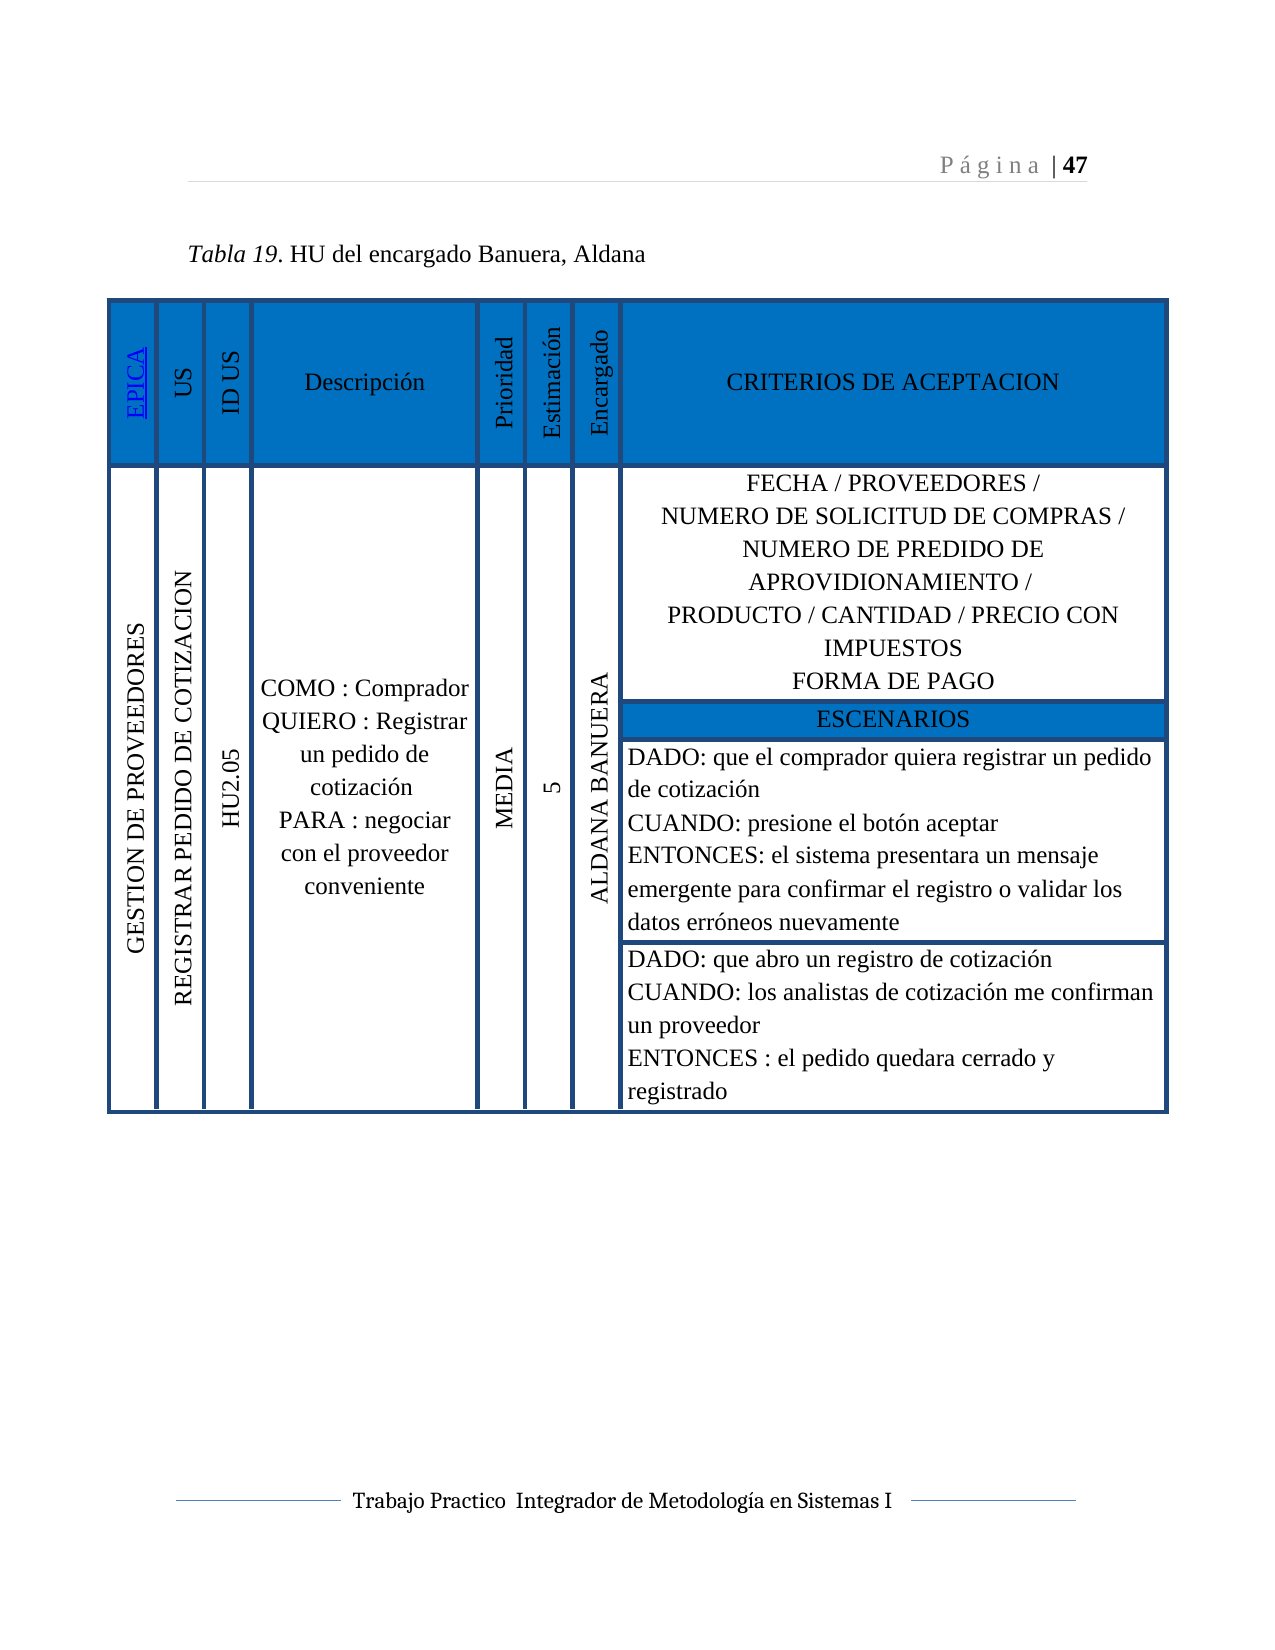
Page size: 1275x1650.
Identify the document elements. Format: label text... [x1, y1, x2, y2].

table_header Encargado [575, 303, 618, 463]
table_header Prioridad [480, 303, 523, 463]
table_cell DADO: que el comprador quiera registrar un pedido de cotización CUANDO: presione el botón aceptar ENTONCES: el sistema presentara un mensaje emergente para confirmar el registro o validar los datos erróneos nuevamente [623, 742, 1164, 940]
table_header ID US [206, 303, 249, 463]
table_cell DADO: que abro un registro de cotización CUANDO: los analistas de cotización me confirman un proveedor ENTONCES : el pedido quedara cerrado y registrado [623, 945, 1164, 1109]
table_cell REGISTRAR PEDIDO DE COTIZACION [159, 468, 202, 1109]
table_cell GESTION DE PROVEEDORES [111, 468, 154, 1109]
table_cell ALDANA BANUERA [575, 468, 618, 1109]
table_header EPICA [111, 303, 154, 463]
table_header Descripción [254, 303, 475, 463]
table_cell FECHA / PROVEEDORES / NUMERO DE SOLICITUD DE COMPRAS / NUMERO DE PREDIDO DE APROVIDIONAMIENTO / PRODUCTO / CANTIDAD / PRECIO CON IMPUESTOS FORMA DE PAGO [623, 468, 1164, 699]
table_cell MEDIA [480, 468, 523, 1109]
table_cell HU2.05 [206, 468, 249, 1109]
text Tabla 19. HU del encargado Banuera, Aldana [187, 239, 1087, 267]
table_cell COMO : Comprador QUIERO : Registrar un pedido de cotización PARA : negociar con el proveedor conveniente [254, 468, 475, 1109]
table_header CRITERIOS DE ACEPTACION [623, 303, 1164, 463]
table_header Estimación [527, 303, 570, 463]
table_cell 5 [527, 468, 570, 1109]
table_cell ESCENARIOS [623, 704, 1164, 737]
table_header US [159, 303, 202, 463]
